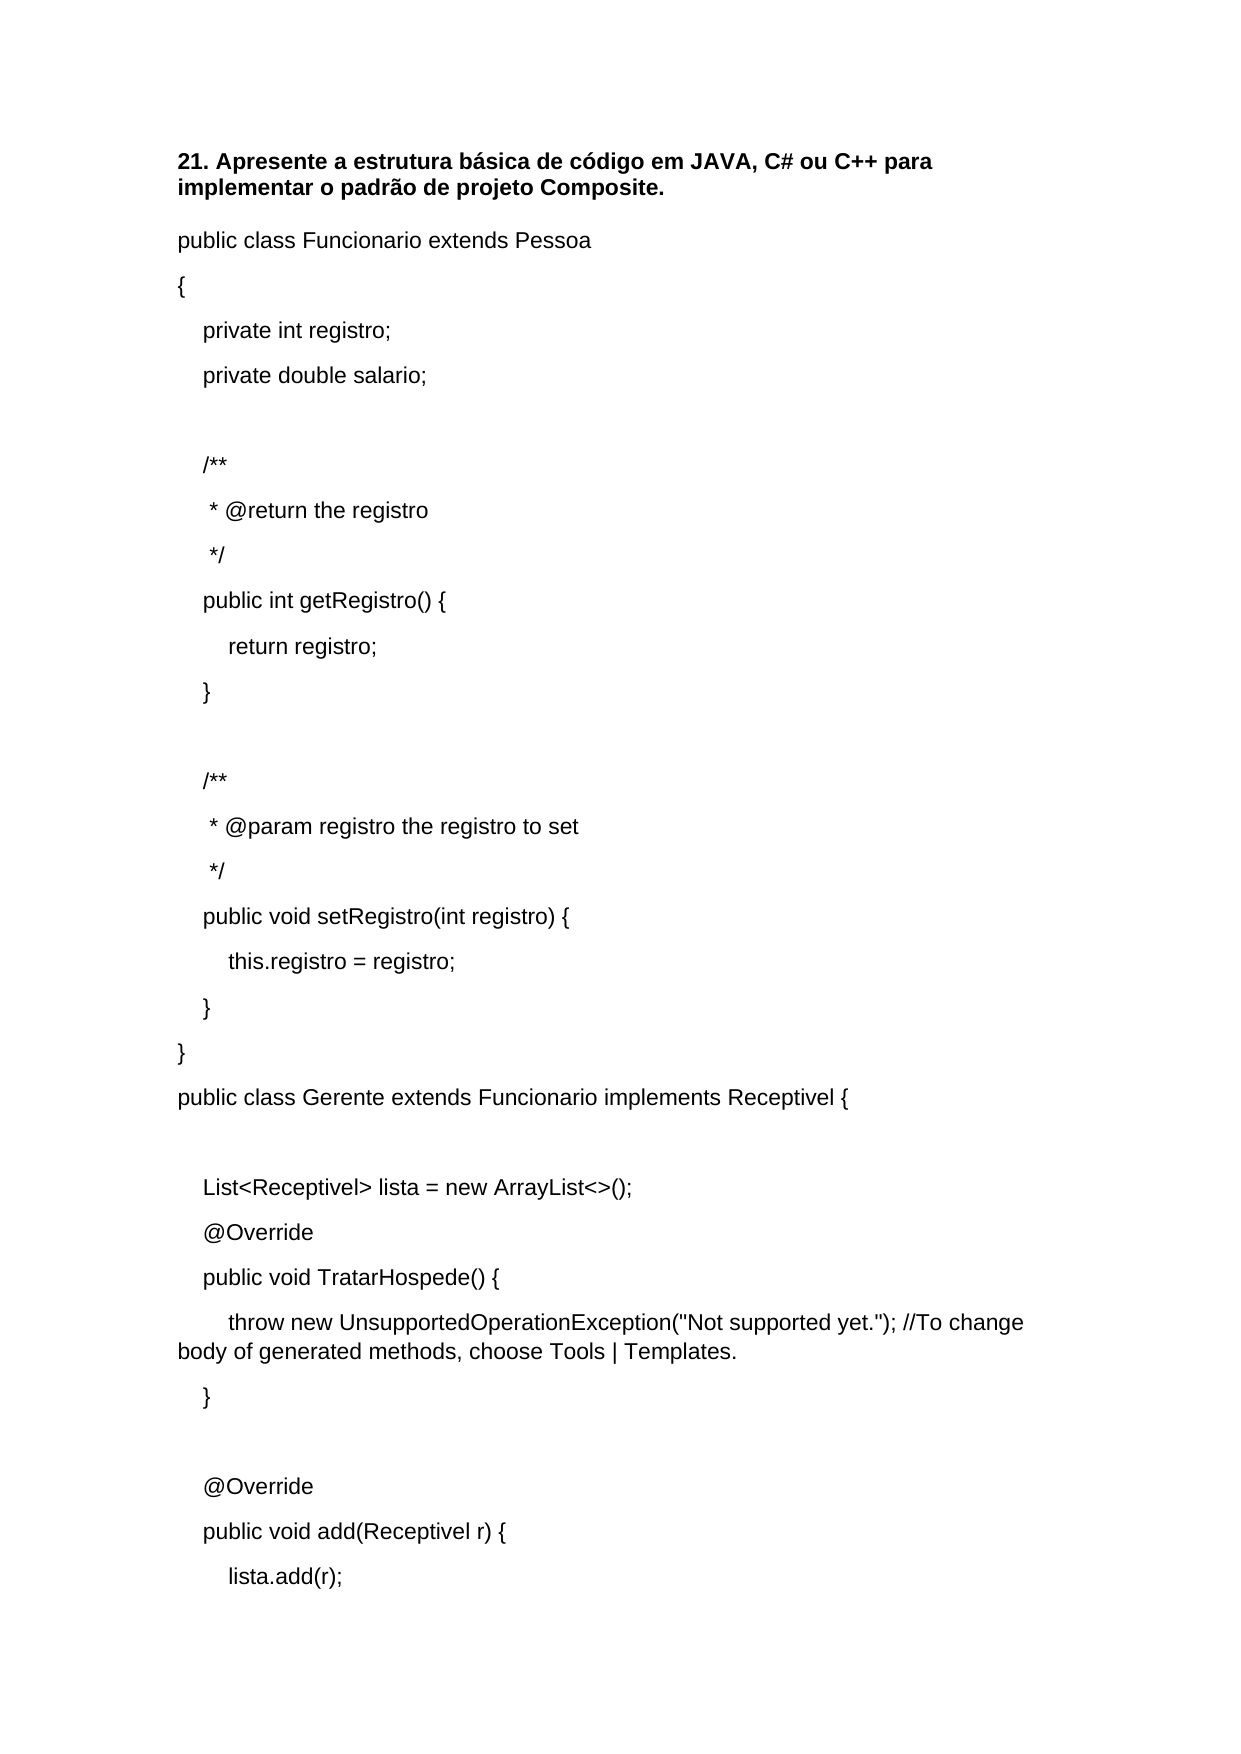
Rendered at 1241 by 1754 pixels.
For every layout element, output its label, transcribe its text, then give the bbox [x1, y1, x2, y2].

text private int registro; [177, 317, 1063, 343]
text } [177, 993, 1063, 1020]
text public void TratarHospede() { [177, 1264, 1063, 1290]
text lista.add(r); [177, 1563, 1063, 1589]
text } [177, 678, 1063, 704]
text 21. Apresente a estrutura básica de código em JAVA, C# ou C++ para implementar o padrão de projeto Composite. [177, 148, 1063, 200]
text */ [177, 542, 1063, 569]
text public class Gerente extends Funcionario implements Receptivel { [177, 1084, 1063, 1110]
text public int getRegistro() { [177, 587, 1063, 614]
text } [177, 1383, 1063, 1409]
text private double salario; [177, 362, 1063, 388]
text /** [177, 768, 1063, 794]
text * @param registro the registro to set [177, 813, 1063, 839]
text public class Funcionario extends Pessoa [177, 227, 1063, 253]
text public void setRegistro(int registro) { [177, 903, 1063, 929]
text List<Receptivel> lista = new ArrayList<>(); [177, 1174, 1063, 1200]
text @Override [177, 1473, 1063, 1499]
text this.registro = registro; [177, 948, 1063, 975]
text { [177, 272, 1063, 298]
text */ [177, 858, 1063, 884]
text /** [177, 452, 1063, 478]
text throw new UnsupportedOperationException("Not supported yet."); //To change body of generated methods, choose Tools | Templates. [177, 1309, 1063, 1364]
text public void add(Receptivel r) { [177, 1518, 1063, 1544]
text @Override [177, 1219, 1063, 1245]
text * @return the registro [177, 497, 1063, 524]
text } [177, 1038, 1063, 1065]
text return registro; [177, 633, 1063, 659]
